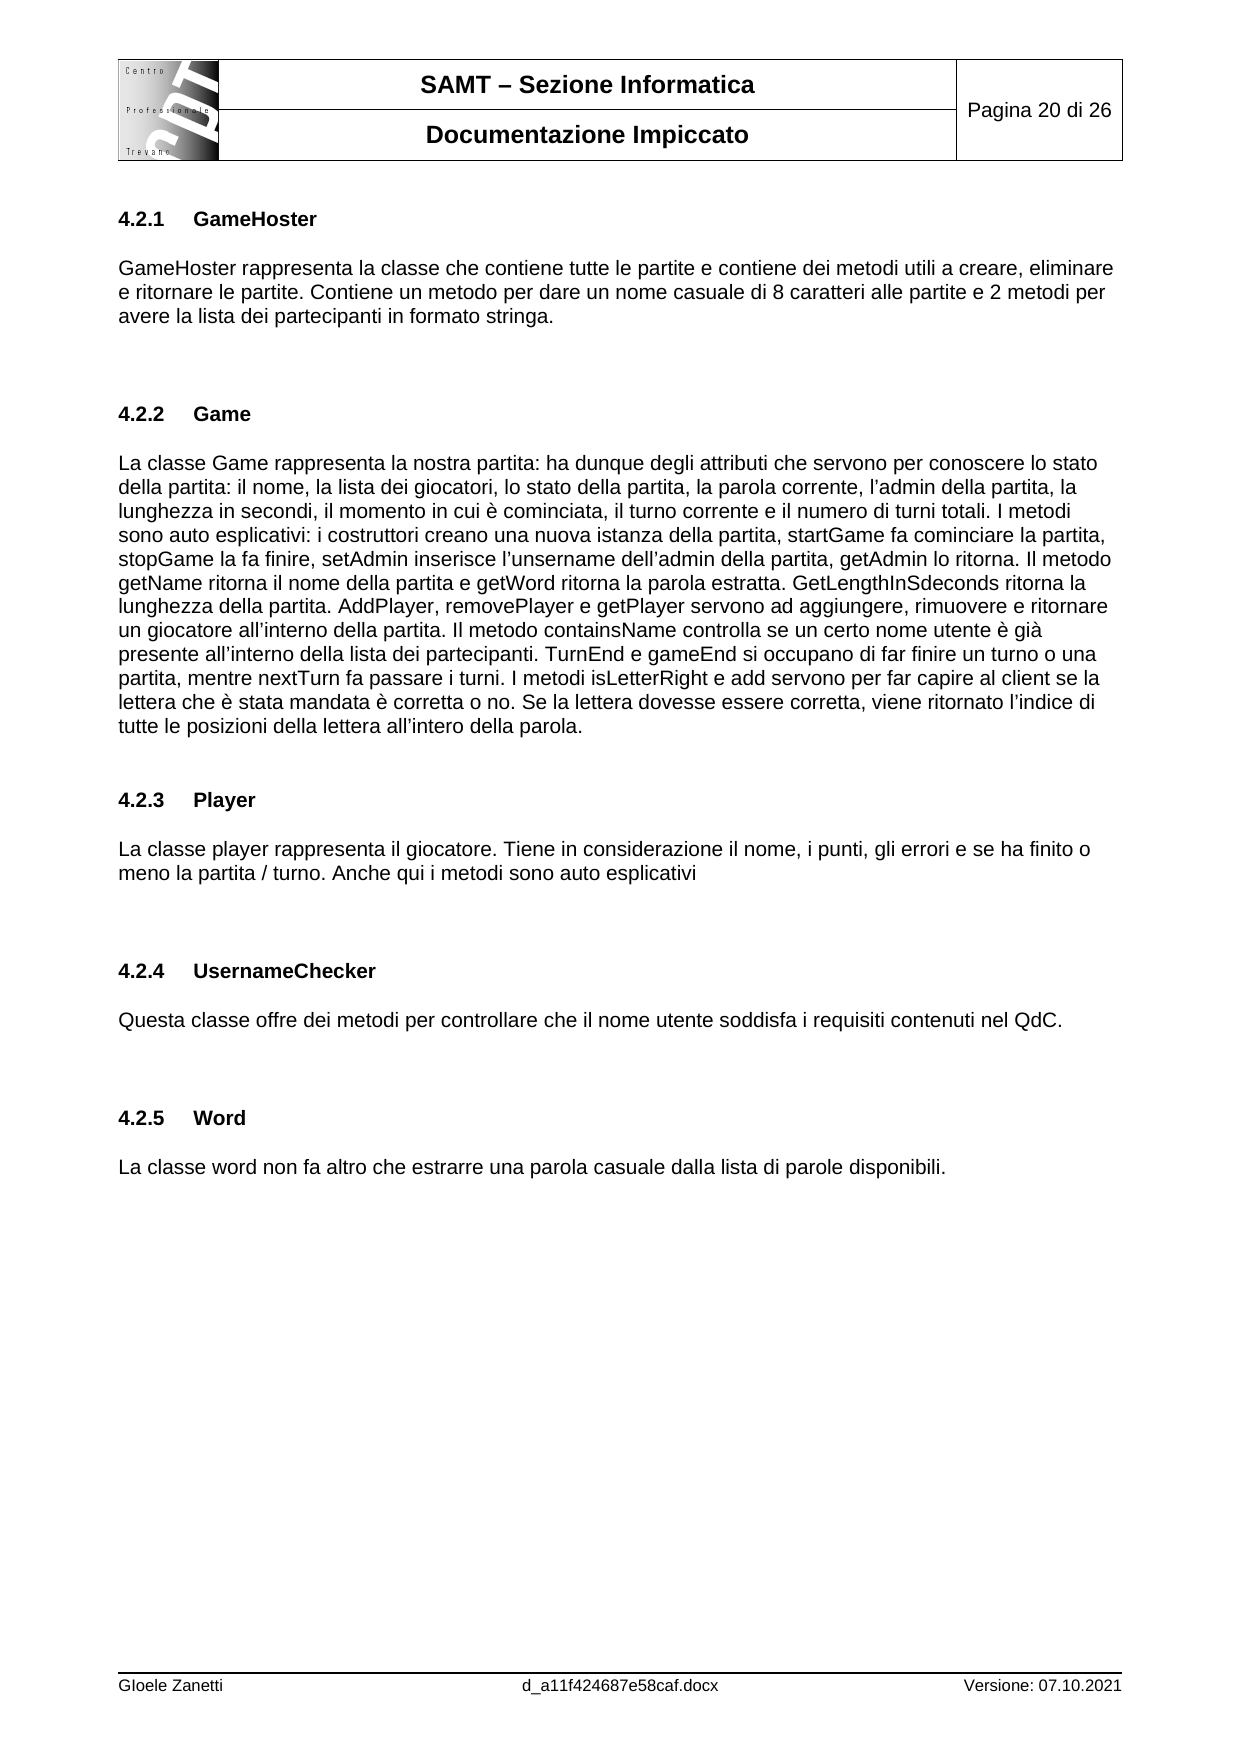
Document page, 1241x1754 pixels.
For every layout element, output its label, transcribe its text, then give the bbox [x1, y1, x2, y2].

text Questa classe offre dei metodi per controllare che il nome utente soddisfa i requisiti contenuti nel QdC. [118, 1008, 1122, 1032]
text La classe word non fa altro che estrarre una parola casuale dalla lista di parole disponibili. [118, 1155, 1122, 1179]
text La classe Game rappresenta la nostra partita: ha dunque degli attributi che servono per conoscere lo stato della partita: il nome, la lista dei giocatori, lo stato della partita, la parola corrente, l’admin della partita, la lunghezza in secondi, il momento in cui è cominciata, il turno corrente e il numero di turni totali. I metodi sono auto esplicativi: i costruttori creano una nuova istanza della partita, startGame fa cominciare la partita, stopGame la fa finire, setAdmin inserisce l’unsername dell’admin della partita, getAdmin lo ritorna. Il metodo getName ritorna il nome della partita e getWord ritorna la parola estratta. GetLengthInSdeconds ritorna la lunghezza della partita. AddPlayer, removePlayer e getPlayer servono ad aggiungere, rimuovere e ritornare un giocatore all’interno della partita. Il metodo containsName controlla se un certo nome utente è già presente all’interno della lista dei partecipanti. TurnEnd e gameEnd si occupano di far finire un turno o una partita, mentre nextTurn fa passare i turni. I metodi isLetterRight e add servono per far capire al client se la lettera che è stata mandata è corretta o no. Se la lettera dovesse essere corretta, viene ritornato l’indice di tutte le posizioni della lettera all’intero della parola. [118, 451, 1122, 738]
subtitle UsernameChecker [118, 959, 1122, 983]
text La classe player rappresenta il giocatore. Tiene in considerazione il nome, i punti, gli errori e se ha finito o meno la partita / turno. Anche qui i metodi sono auto esplicativi [118, 837, 1122, 885]
text GameHoster rappresenta la classe che contiene tutte le partite e contiene dei metodi utili a creare, eliminare e ritornare le partite. Contiene un metodo per dare un nome casuale di 8 caratteri alle partite e 2 metodi per avere la lista dei partecipanti in formato stringa. [118, 256, 1122, 328]
subtitle GameHoster [118, 207, 1122, 231]
subtitle Word [118, 1106, 1122, 1130]
picture [118, 60, 219, 160]
subtitle Game [118, 402, 1122, 426]
subtitle Player [118, 788, 1122, 812]
